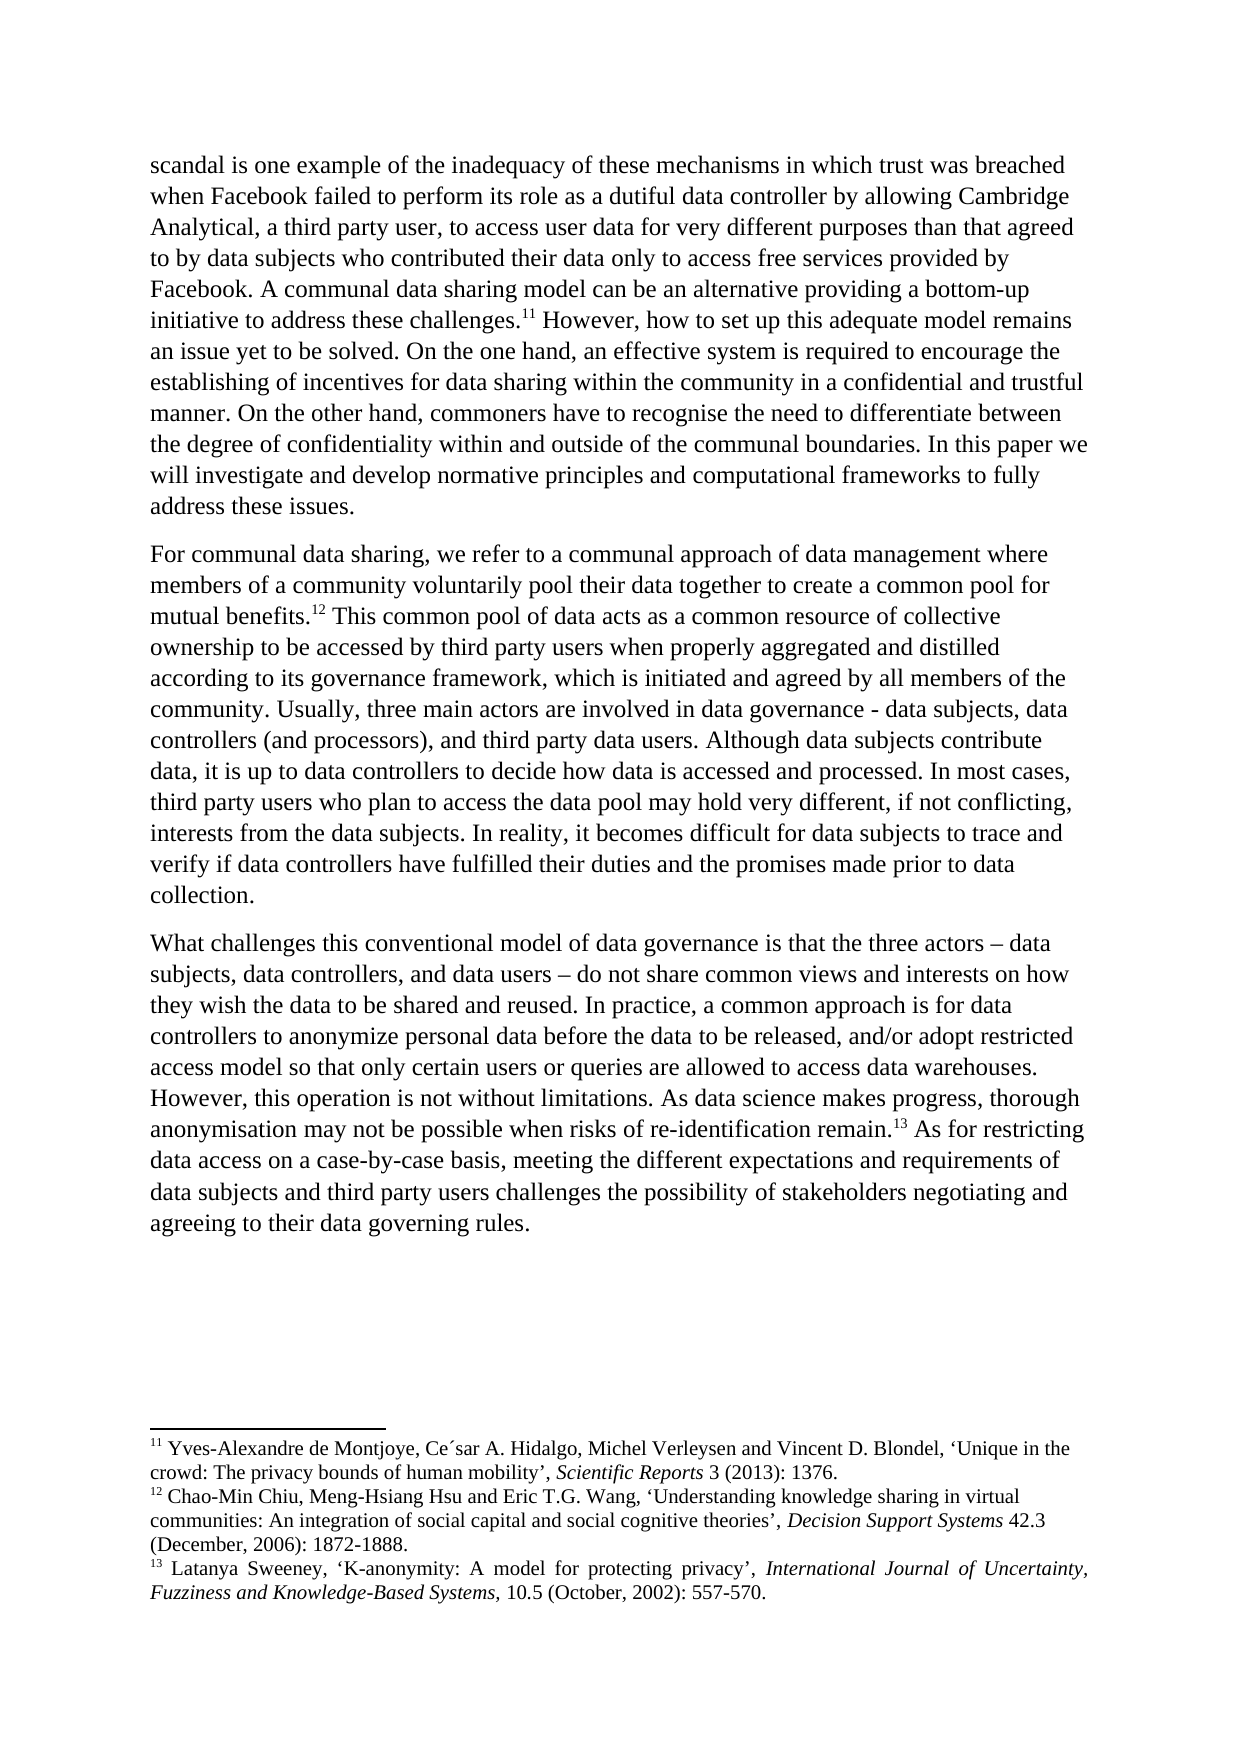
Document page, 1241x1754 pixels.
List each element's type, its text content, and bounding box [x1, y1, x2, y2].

text What challenges this conventional model of data governance is that the three actors – data subjects, data controllers, and data users – do not share common views and interests on how they wish the data to be shared and reused. In practice, a common approach is for data controllers to anonymize personal data before the data to be released, and/or adopt restricted access model so that only certain users or queries are allowed to access data warehouses. However, this operation is not without limitations. As data science makes progress, thorough anonymisation may not be possible when risks of re-identification remain. As for restricting data access on a case-by-case basis, meeting the different expectations and requirements of data subjects and third party users challenges the possibility of stakeholders negotiating and agreeing to their data governing rules. [150, 928, 1090, 1236]
text For communal data sharing, we refer to a communal approach of data management where members of a community voluntarily pool their data together to create a common pool for mutual benefits. This common pool of data acts as a common resource of collective ownership to be accessed by third party users when properly aggregated and distilled according to its governance framework, which is initiated and agreed by all members of the community. Usually, three main actors are involved in data governance - data subjects, data controllers (and processors), and third party data users. Although data subjects contribute data, it is up to data controllers to decide how data is accessed and processed. In most cases, third party users who plan to access the data pool may hold very different, if not conflicting, interests from the data subjects. In reality, it becomes difficult for data subjects to trace and verify if data controllers have fulfilled their duties and the promises made prior to data collection. [150, 539, 1090, 909]
